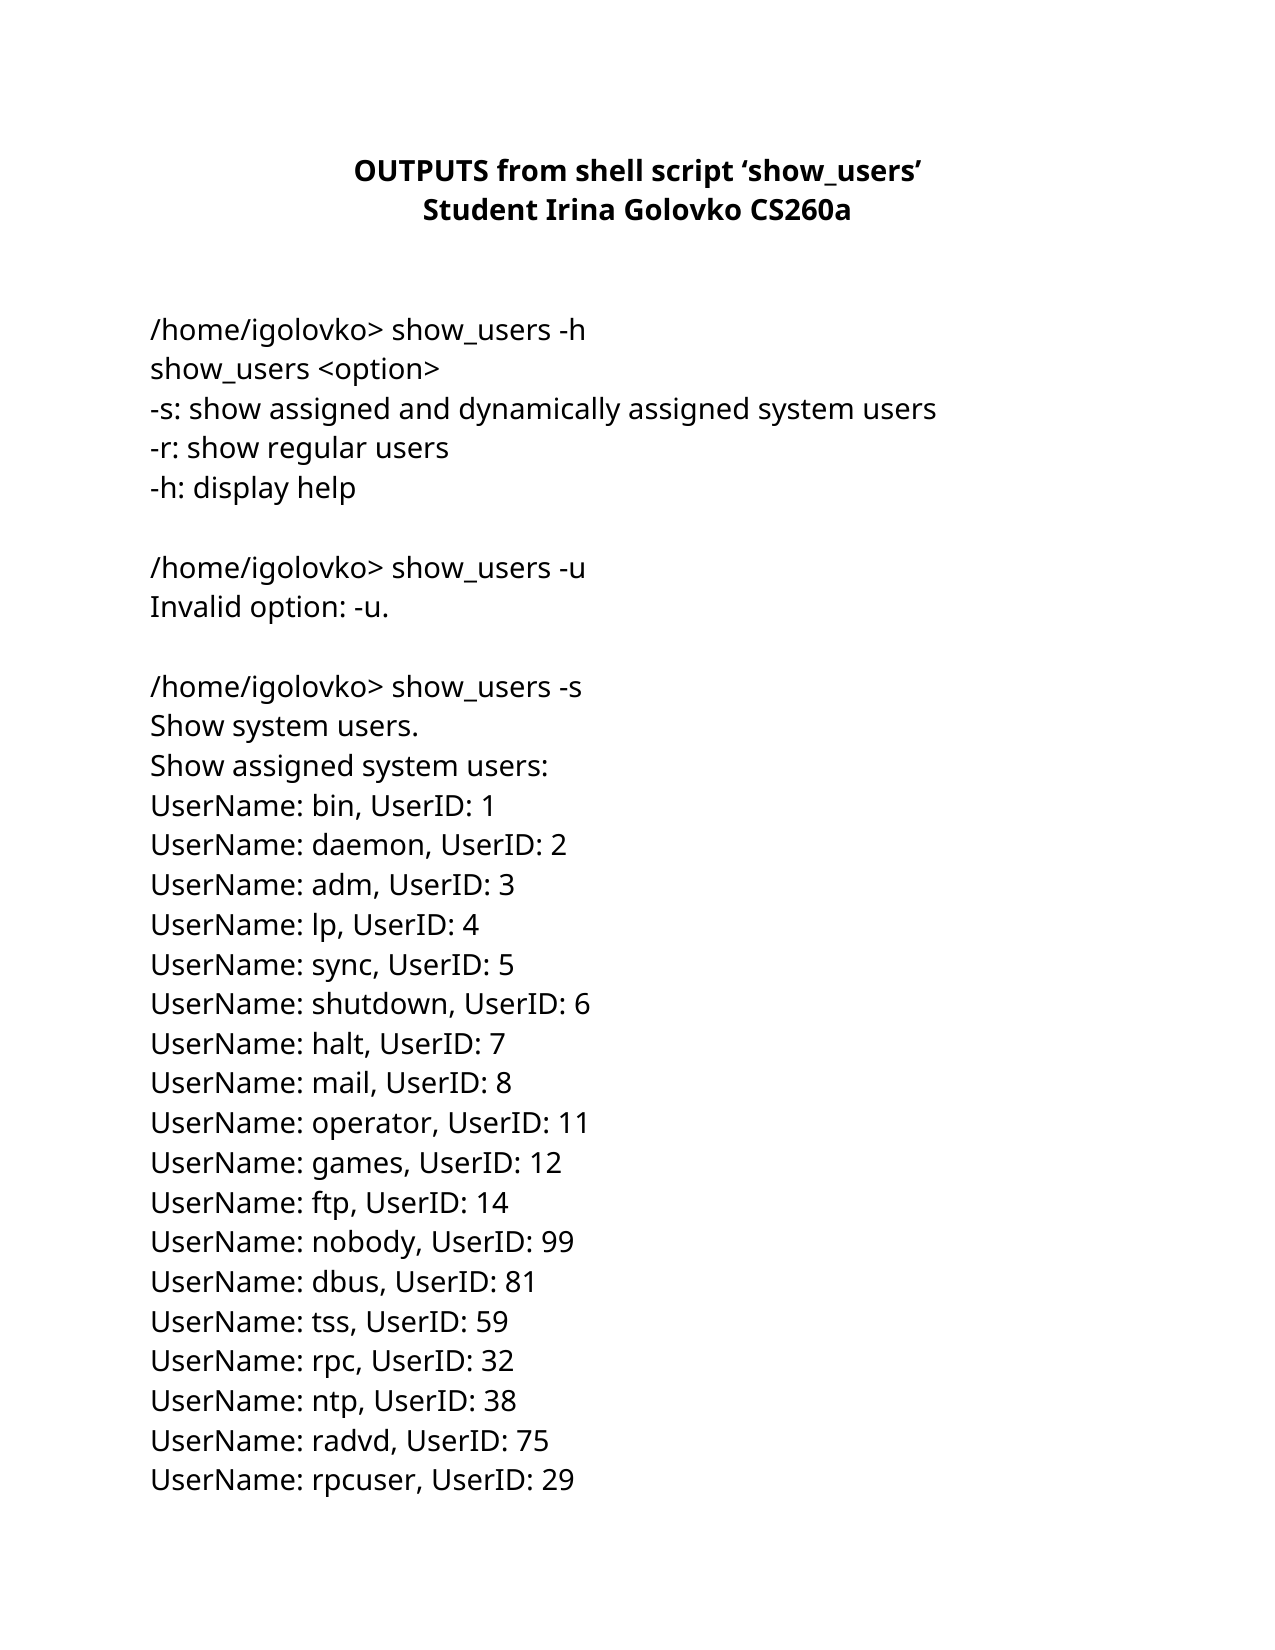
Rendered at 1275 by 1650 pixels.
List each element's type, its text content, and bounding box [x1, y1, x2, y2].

text UserName: adm, UserID: 3 [150, 864, 1125, 904]
text -r: show regular users [150, 428, 1125, 467]
text OUTPUTS from shell script ‘show_users’ [150, 150, 1125, 190]
text -h: display help [150, 467, 1125, 507]
text UserName: daemon, UserID: 2 [150, 825, 1125, 864]
text UserName: games, UserID: 12 [150, 1142, 1125, 1182]
text /home/igolovko> show_users -u [150, 547, 1125, 587]
text /home/igolovko> show_users -s [150, 666, 1125, 706]
text UserName: sync, UserID: 5 [150, 944, 1125, 983]
text UserName: rpcuser, UserID: 29 [150, 1460, 1125, 1499]
text UserName: dbus, UserID: 81 [150, 1261, 1125, 1301]
text /home/igolovko> show_users -h [150, 309, 1125, 348]
text UserName: radvd, UserID: 75 [150, 1420, 1125, 1460]
text Student Irina Golovko CS260a [150, 190, 1125, 229]
text UserName: lp, UserID: 4 [150, 904, 1125, 944]
text Show assigned system users: [150, 745, 1125, 785]
text Invalid option: -u. [150, 587, 1125, 626]
text UserName: mail, UserID: 8 [150, 1063, 1125, 1102]
text -s: show assigned and dynamically assigned system users [150, 388, 1125, 428]
text UserName: nobody, UserID: 99 [150, 1222, 1125, 1261]
text UserName: halt, UserID: 7 [150, 1023, 1125, 1063]
text Show system users. [150, 706, 1125, 745]
text UserName: shutdown, UserID: 6 [150, 983, 1125, 1023]
text UserName: tss, UserID: 59 [150, 1301, 1125, 1341]
text UserName: bin, UserID: 1 [150, 785, 1125, 825]
text UserName: ntp, UserID: 38 [150, 1380, 1125, 1420]
text show_users <option> [150, 348, 1125, 388]
text UserName: operator, UserID: 11 [150, 1102, 1125, 1142]
text UserName: ftp, UserID: 14 [150, 1182, 1125, 1222]
text UserName: rpc, UserID: 32 [150, 1341, 1125, 1380]
